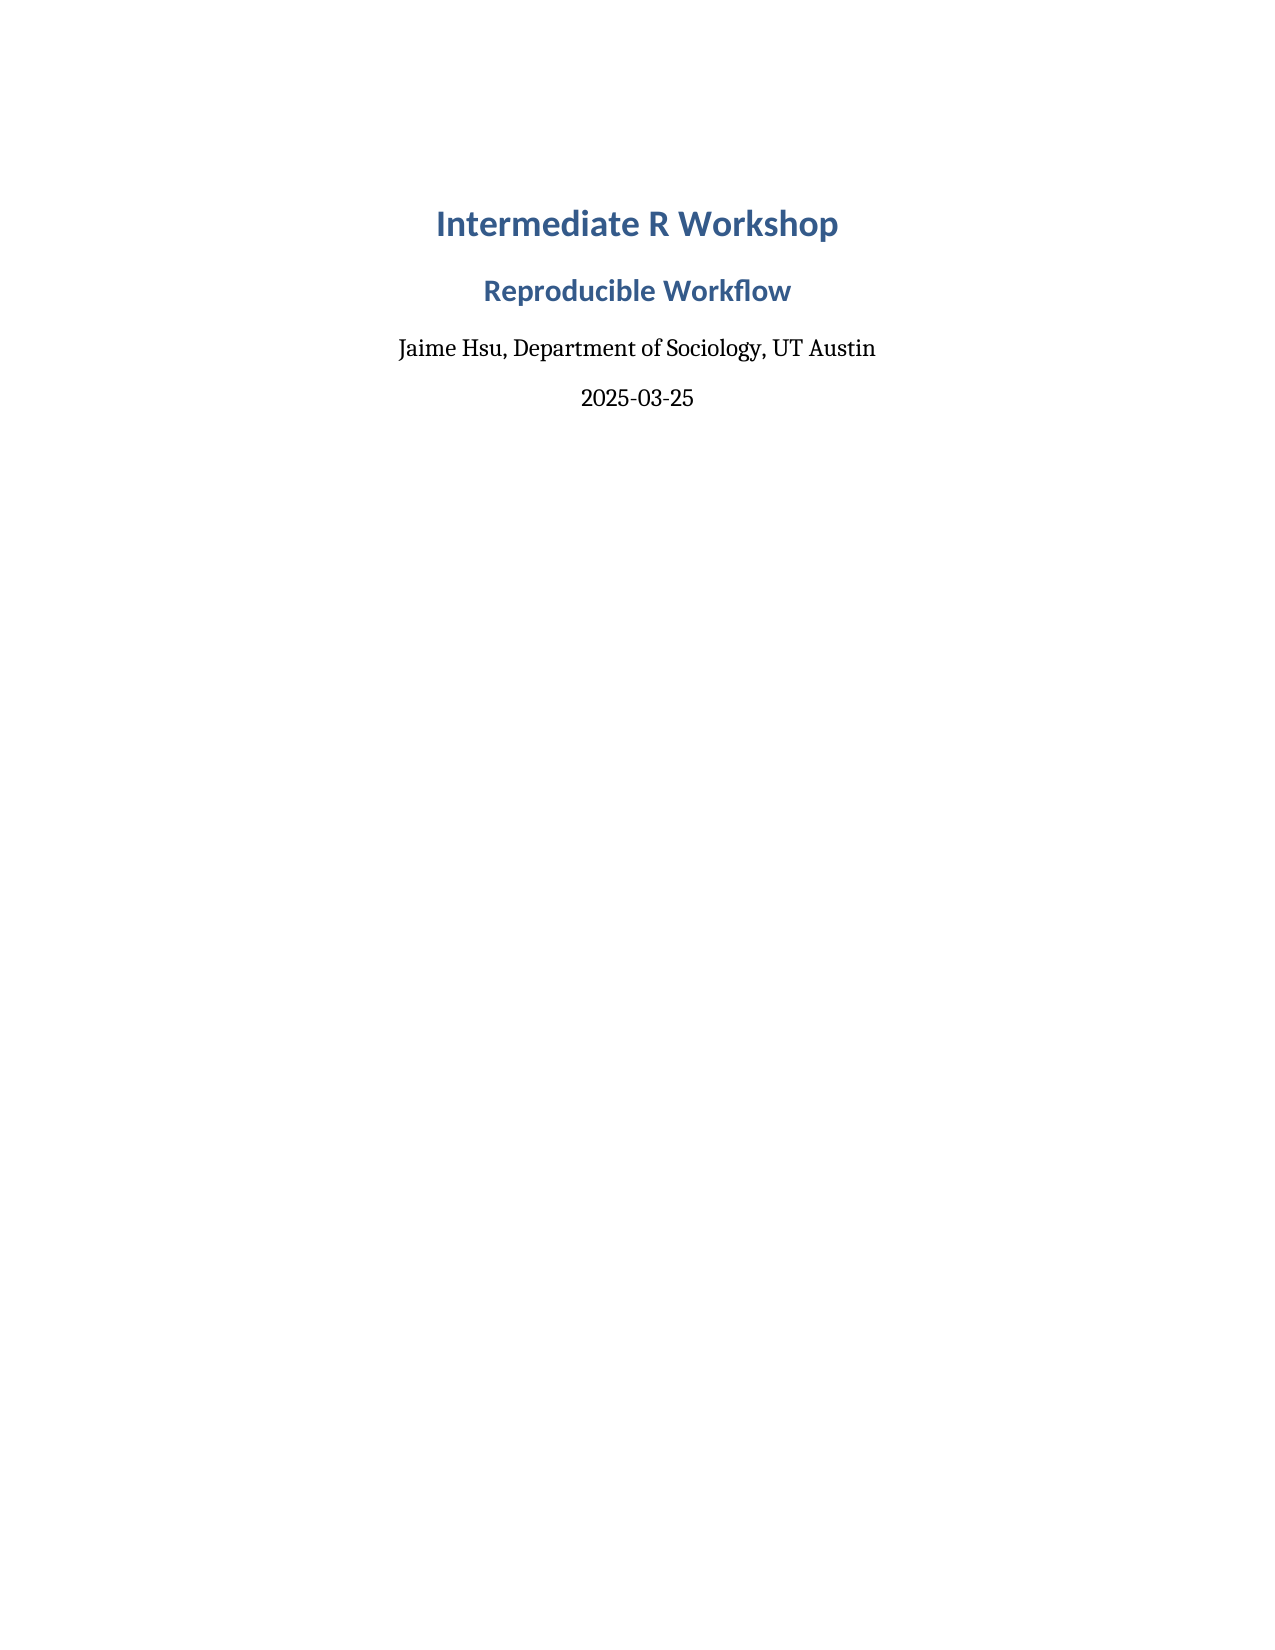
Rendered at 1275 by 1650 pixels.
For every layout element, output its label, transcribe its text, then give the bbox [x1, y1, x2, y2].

text Jaime Hsu, Department of Sociology, UT Austin [150, 334, 1125, 363]
text 2025-03-25 [150, 383, 1125, 412]
subtitle Reproducible Workflow [150, 271, 1125, 309]
title Intermediate R Workshop [150, 200, 1125, 246]
